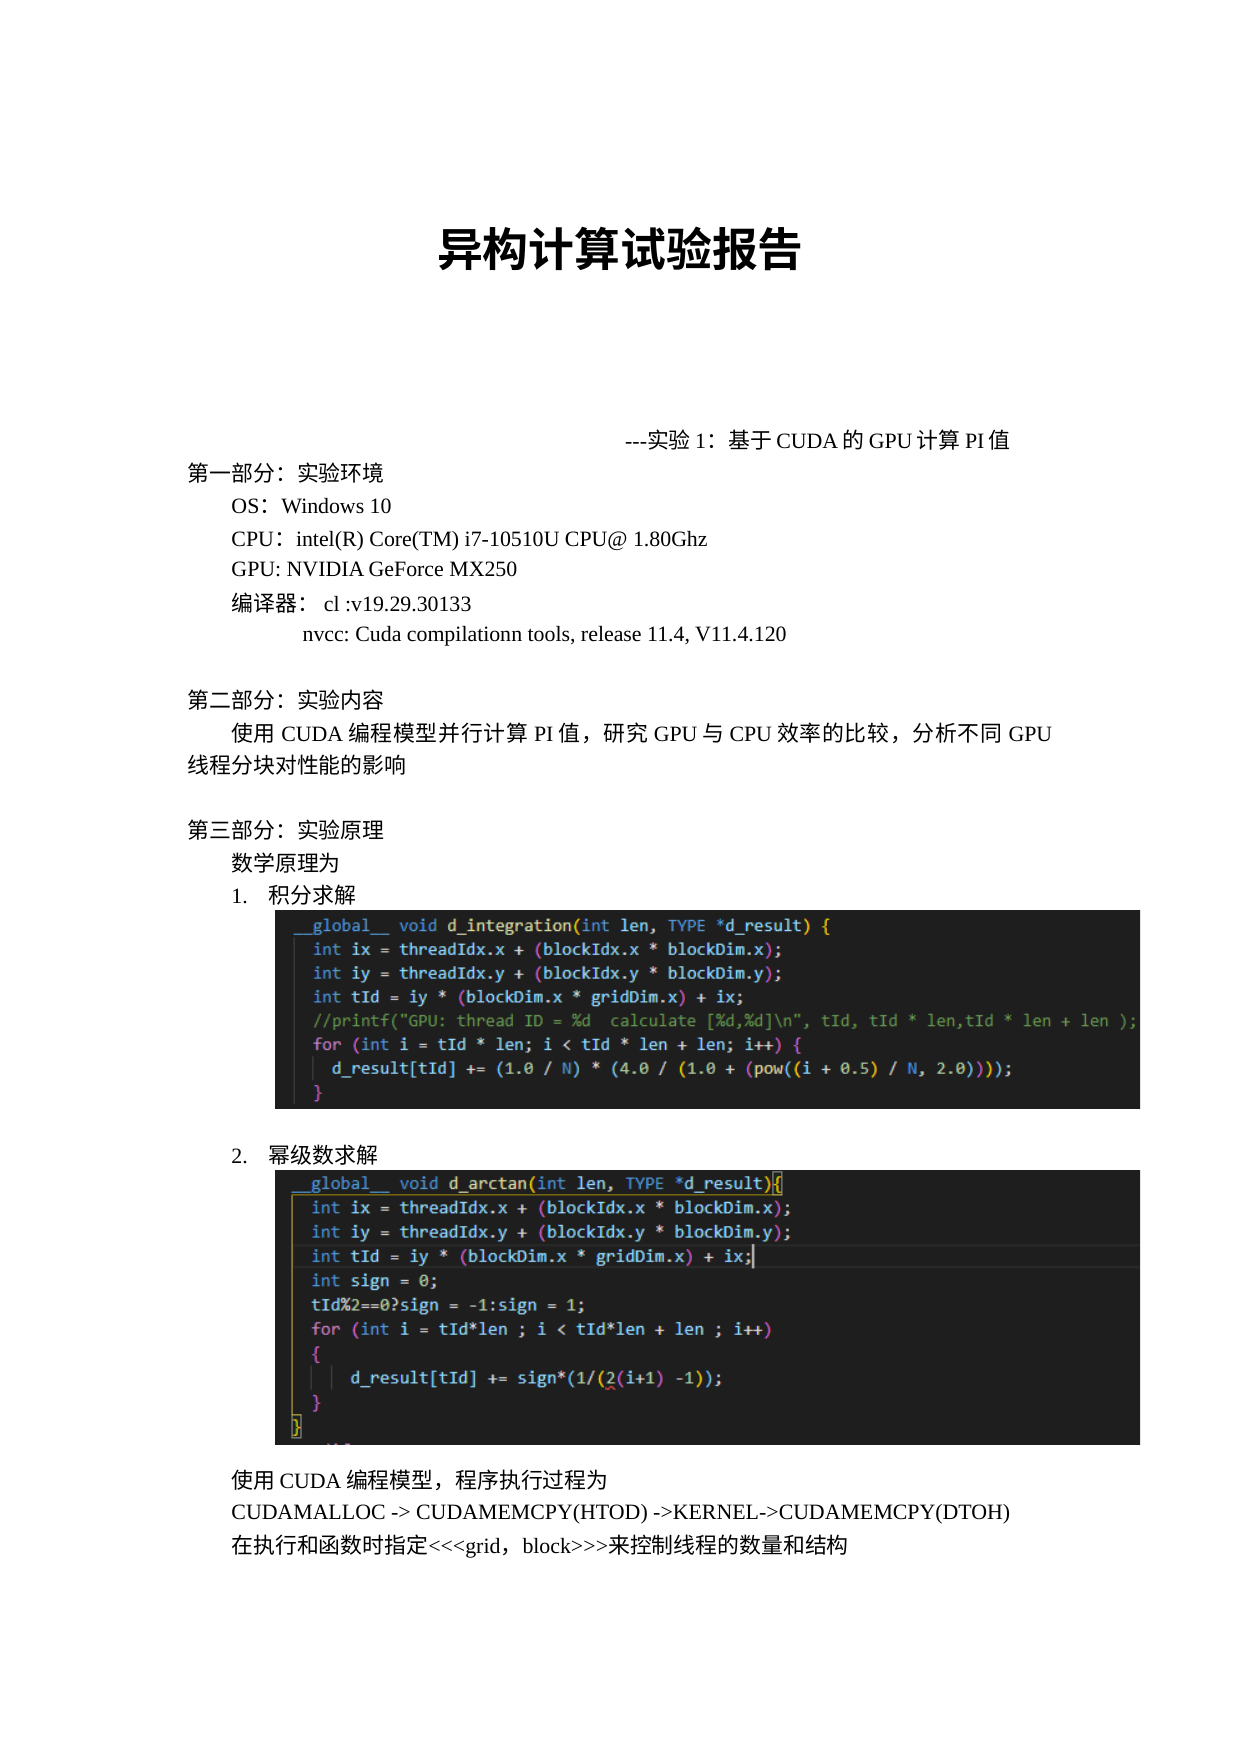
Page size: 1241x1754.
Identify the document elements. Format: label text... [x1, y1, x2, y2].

text 使用CUDA编程模型并行计算PI值，研究GPU与CPU效率的比较，分析不同GPU线程分块对性能的影响 [187, 715, 1053, 780]
subtitle 异构计算试验报告 [187, 197, 1053, 295]
text nvcc: Cuda compilationn tools, release 11.4, V11.4.120 [187, 618, 1053, 650]
picture [275, 910, 1141, 1109]
text 编译器： cl :v19.29.30133 [187, 585, 1053, 618]
list 积分求解 [231, 878, 1053, 910]
text 第三部分：实验原理 [187, 813, 1053, 845]
text 第二部分：实验内容 [187, 683, 1053, 715]
text 使用CUDA编程模型，程序执行过程为 [187, 1463, 1053, 1495]
picture [275, 1170, 1141, 1445]
text 第一部分：实验环境 [187, 455, 1053, 488]
text ---实验1：基于CUDA的GPU计算PI值 [187, 423, 1053, 455]
text 数学原理为 [187, 845, 1053, 878]
text CPU：intel(R) Core(TM) i7-10510U CPU@ 1.80Ghz [187, 520, 1053, 553]
text 在执行和函数时指定<<<grid，block>>>来控制线程的数量和结构 [187, 1528, 1053, 1560]
text CUDAMALLOC -> CUDAMEMCPY(HTOD) ->KERNEL->CUDAMEMCPY(DTOH) [187, 1495, 1053, 1528]
list 幂级数求解 [231, 1138, 1053, 1170]
text GPU: NVIDIA GeForce MX250 [187, 553, 1053, 585]
text OS：Windows 10 [187, 488, 1053, 520]
